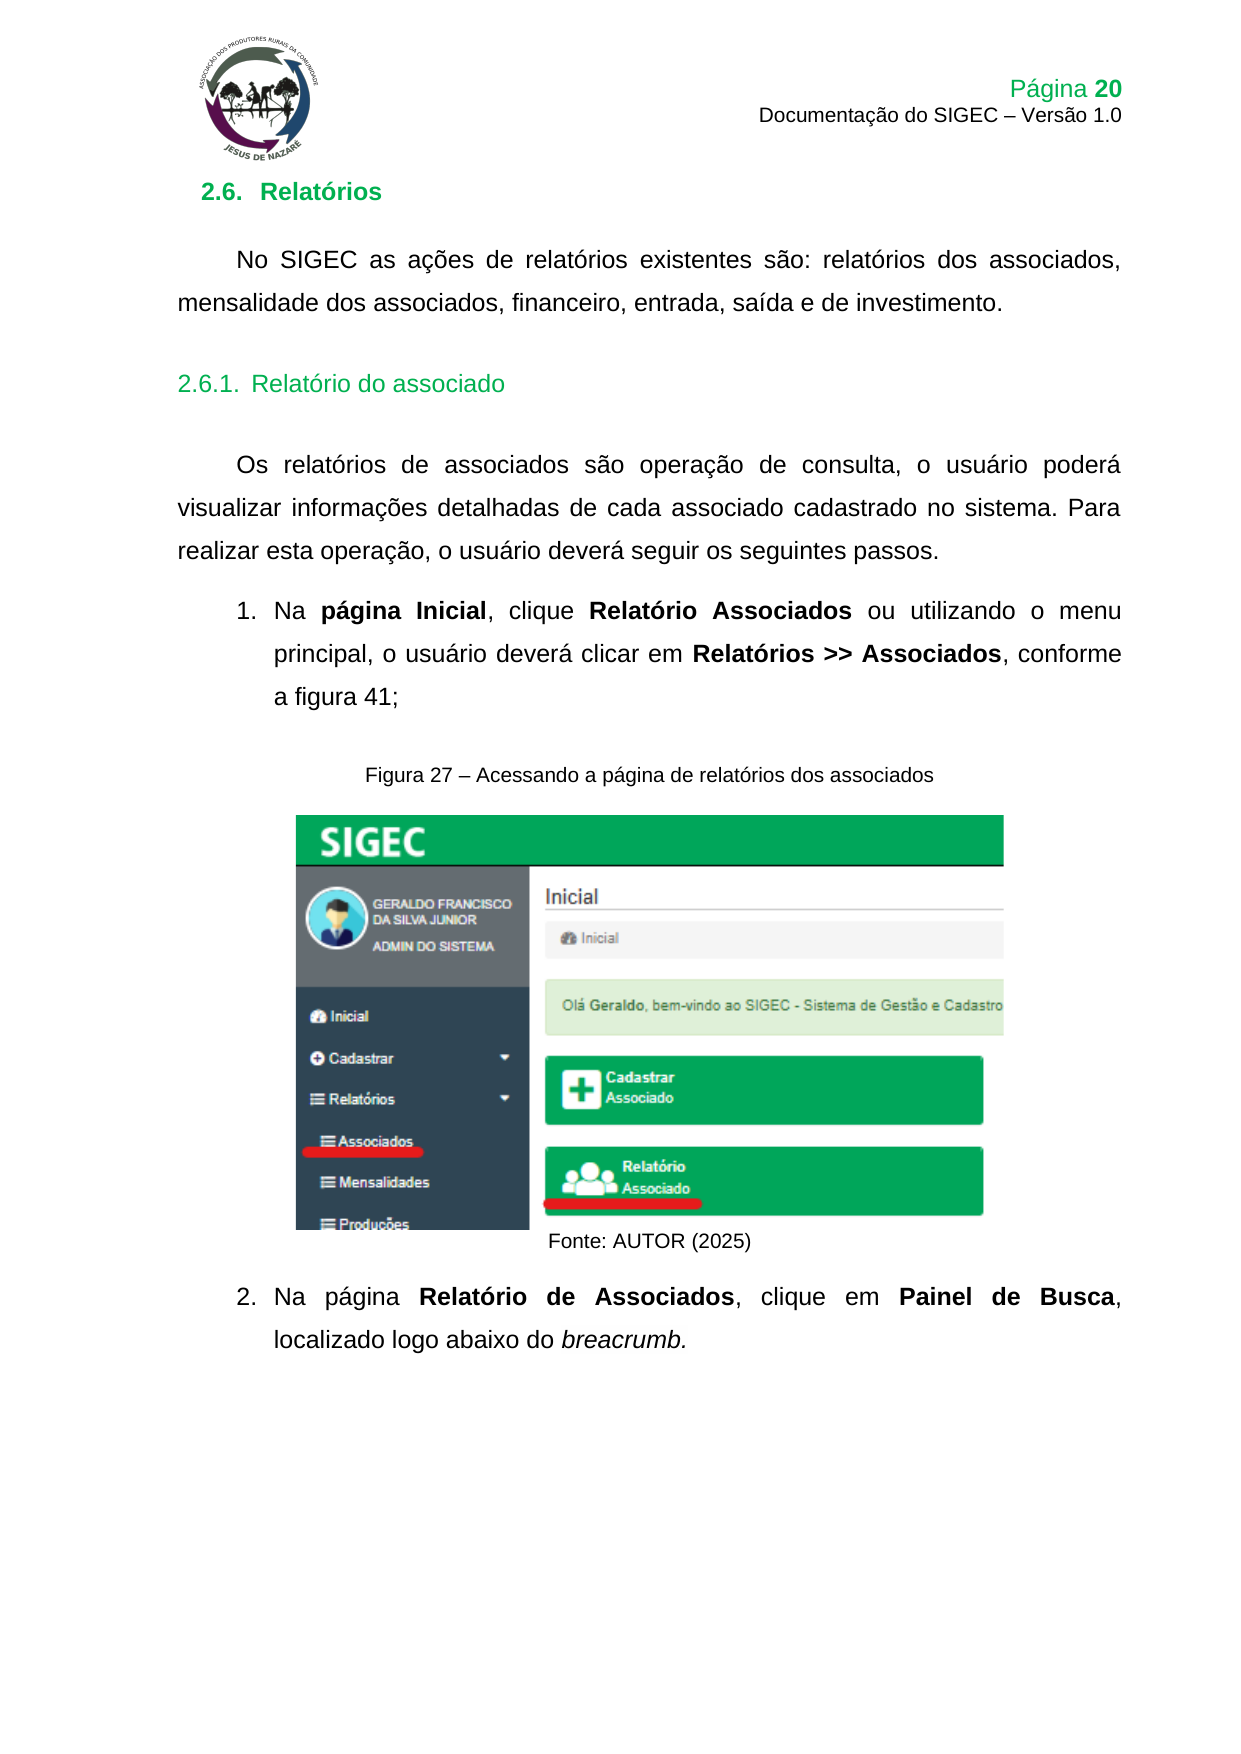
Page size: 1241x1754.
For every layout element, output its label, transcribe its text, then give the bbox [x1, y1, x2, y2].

subtitle Relatórios [201, 177, 1122, 206]
text No SIGEC as ações de relatórios existentes são: relatórios dos associados, mensalidade dos associados, financeiro, entrada, saída e de investimento. [177, 245, 1122, 317]
picture [295, 815, 1004, 1230]
text Os relatórios de associados são operação de consulta, o usuário poderá visualizar informações detalhadas de cada associado cadastrado no sistema. Para realizar esta operação, o usuário deverá seguir os seguintes passos. [177, 450, 1122, 565]
text Figura 27 – Acessando a página de relatórios dos associados [177, 763, 1122, 787]
subtitle Relatório do associado [177, 369, 1122, 398]
list Na página Inicial, clique Relatório Associados ou utilizando o menu principal, o usuário deverá clicar em Relatórios >> Associados, conforme a figura 41; [236, 596, 1122, 711]
picture [159, 2, 361, 203]
list Na página Relatório de Associados, clique em Painel de Busca, localizado logo abaixo do breacrumb. [236, 1282, 1122, 1354]
text Fonte: AUTOR (2025) [177, 1229, 1122, 1253]
